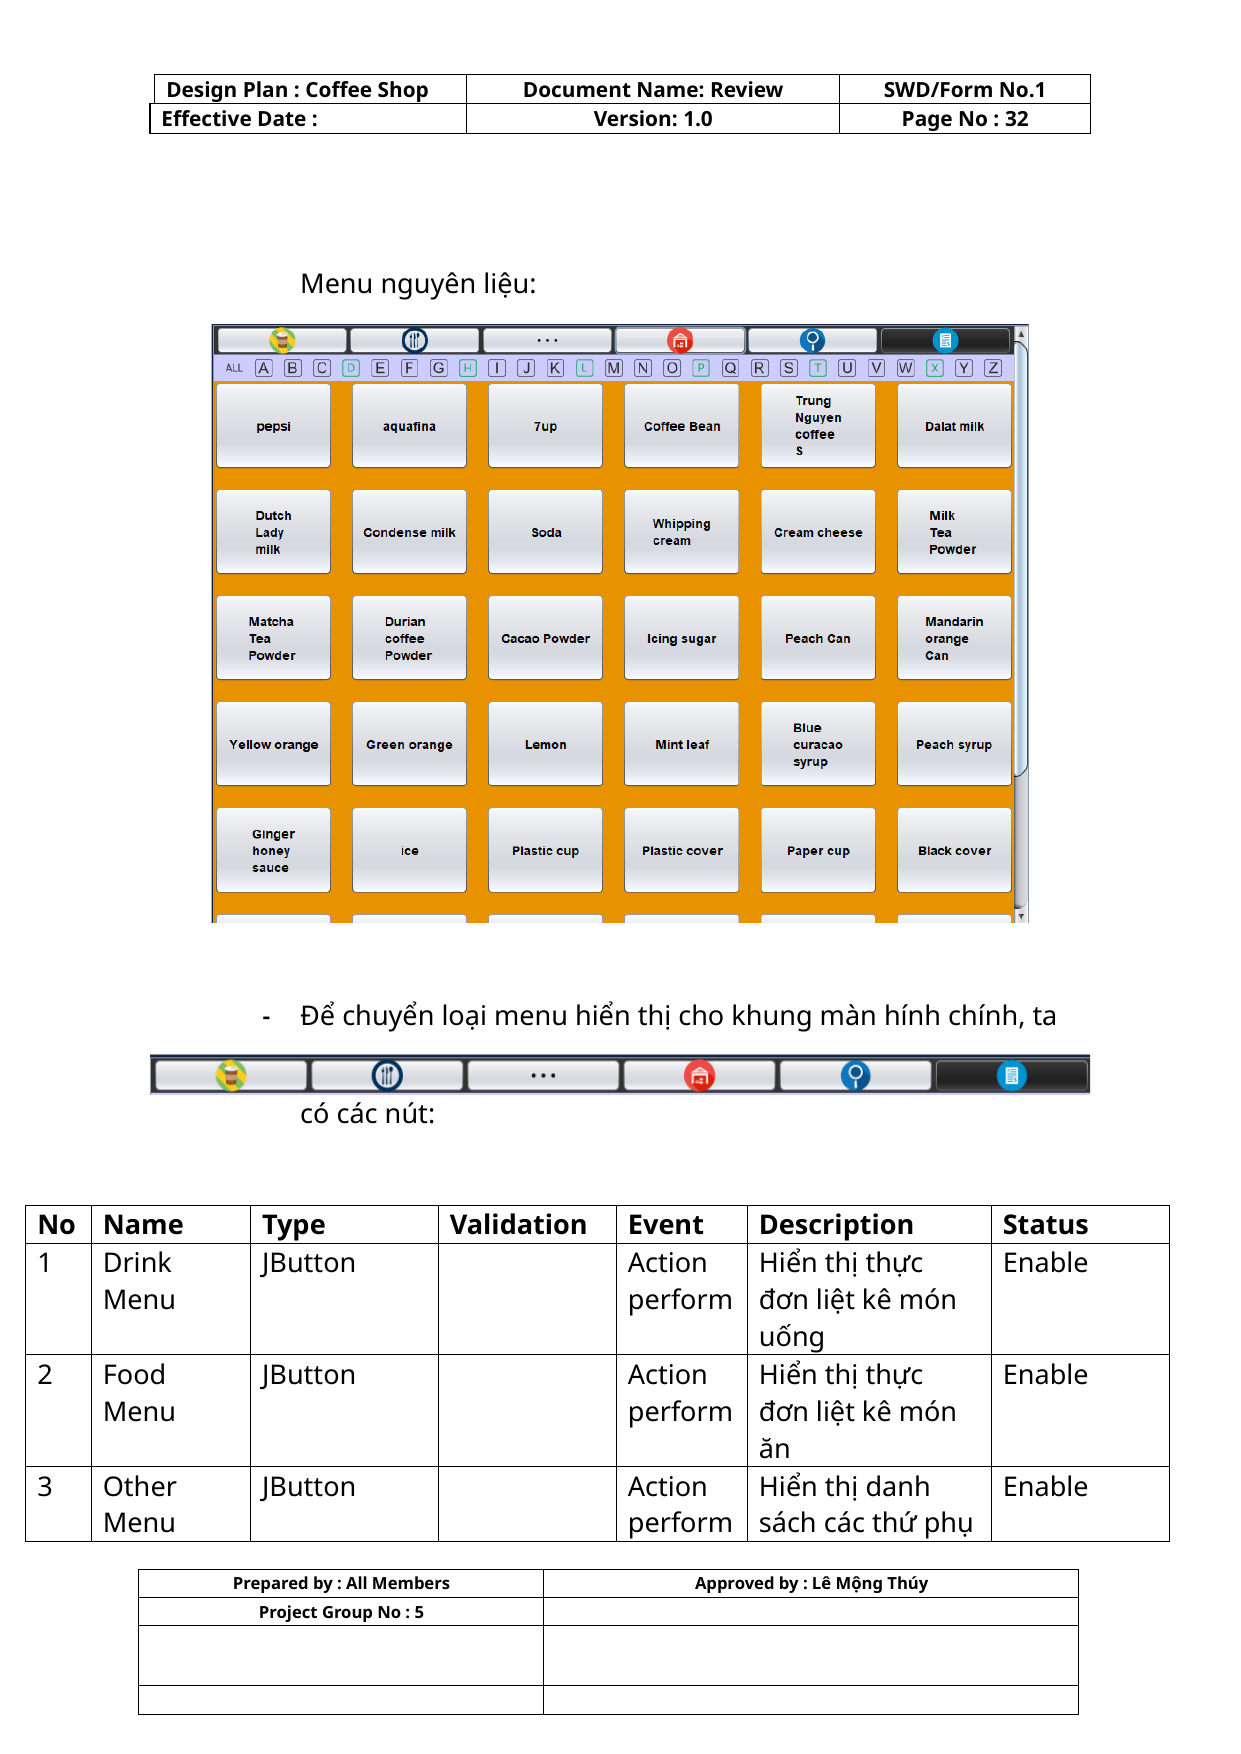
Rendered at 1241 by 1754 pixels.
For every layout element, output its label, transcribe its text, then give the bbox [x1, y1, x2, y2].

table_cell Food Menu [92, 1355, 250, 1466]
table_cell 2 [26, 1355, 91, 1466]
table_cell [439, 1355, 616, 1466]
table_cell Enable [992, 1355, 1169, 1466]
table_header Description [748, 1206, 991, 1243]
table_cell Drink Menu [92, 1244, 250, 1354]
table_cell Hiển thị thực đơn liệt kê món uống [748, 1244, 991, 1354]
table_header Name [92, 1206, 250, 1243]
table_cell 3 [26, 1467, 91, 1541]
table_cell Enable [992, 1467, 1169, 1541]
text Menu nguyên liệu: [300, 265, 1090, 302]
table_cell Other Menu [92, 1467, 250, 1541]
table_header No [26, 1206, 91, 1243]
table_header Validation [439, 1206, 616, 1243]
table_cell Action perform [617, 1467, 747, 1541]
table_cell [439, 1467, 616, 1541]
table_cell [439, 1244, 616, 1354]
table_cell Hiển thị danh sách các thứ phụ trợ [748, 1467, 991, 1541]
table_cell Hiển thị thực đơn liệt kê món ăn [748, 1355, 991, 1466]
table_cell 1 [26, 1244, 91, 1354]
picture [211, 324, 1029, 923]
table_header Type [251, 1206, 438, 1243]
list Để chuyển loại menu hiển thị cho khung màn hính chính, ta có các nút: [262, 996, 1090, 1054]
list Để chuyển loại menu hiển thị cho khung màn hính chính, ta có các nút: [262, 1095, 1090, 1131]
table_cell Enable [992, 1244, 1169, 1354]
table_header Status [992, 1206, 1169, 1243]
table_cell JButton [251, 1244, 438, 1354]
picture [150, 1054, 1091, 1095]
table_cell JButton [251, 1355, 438, 1466]
table_cell JButton [251, 1467, 438, 1541]
table_header Event [617, 1206, 747, 1243]
table_cell Action perform [617, 1355, 747, 1466]
table_cell Action perform [617, 1244, 747, 1354]
